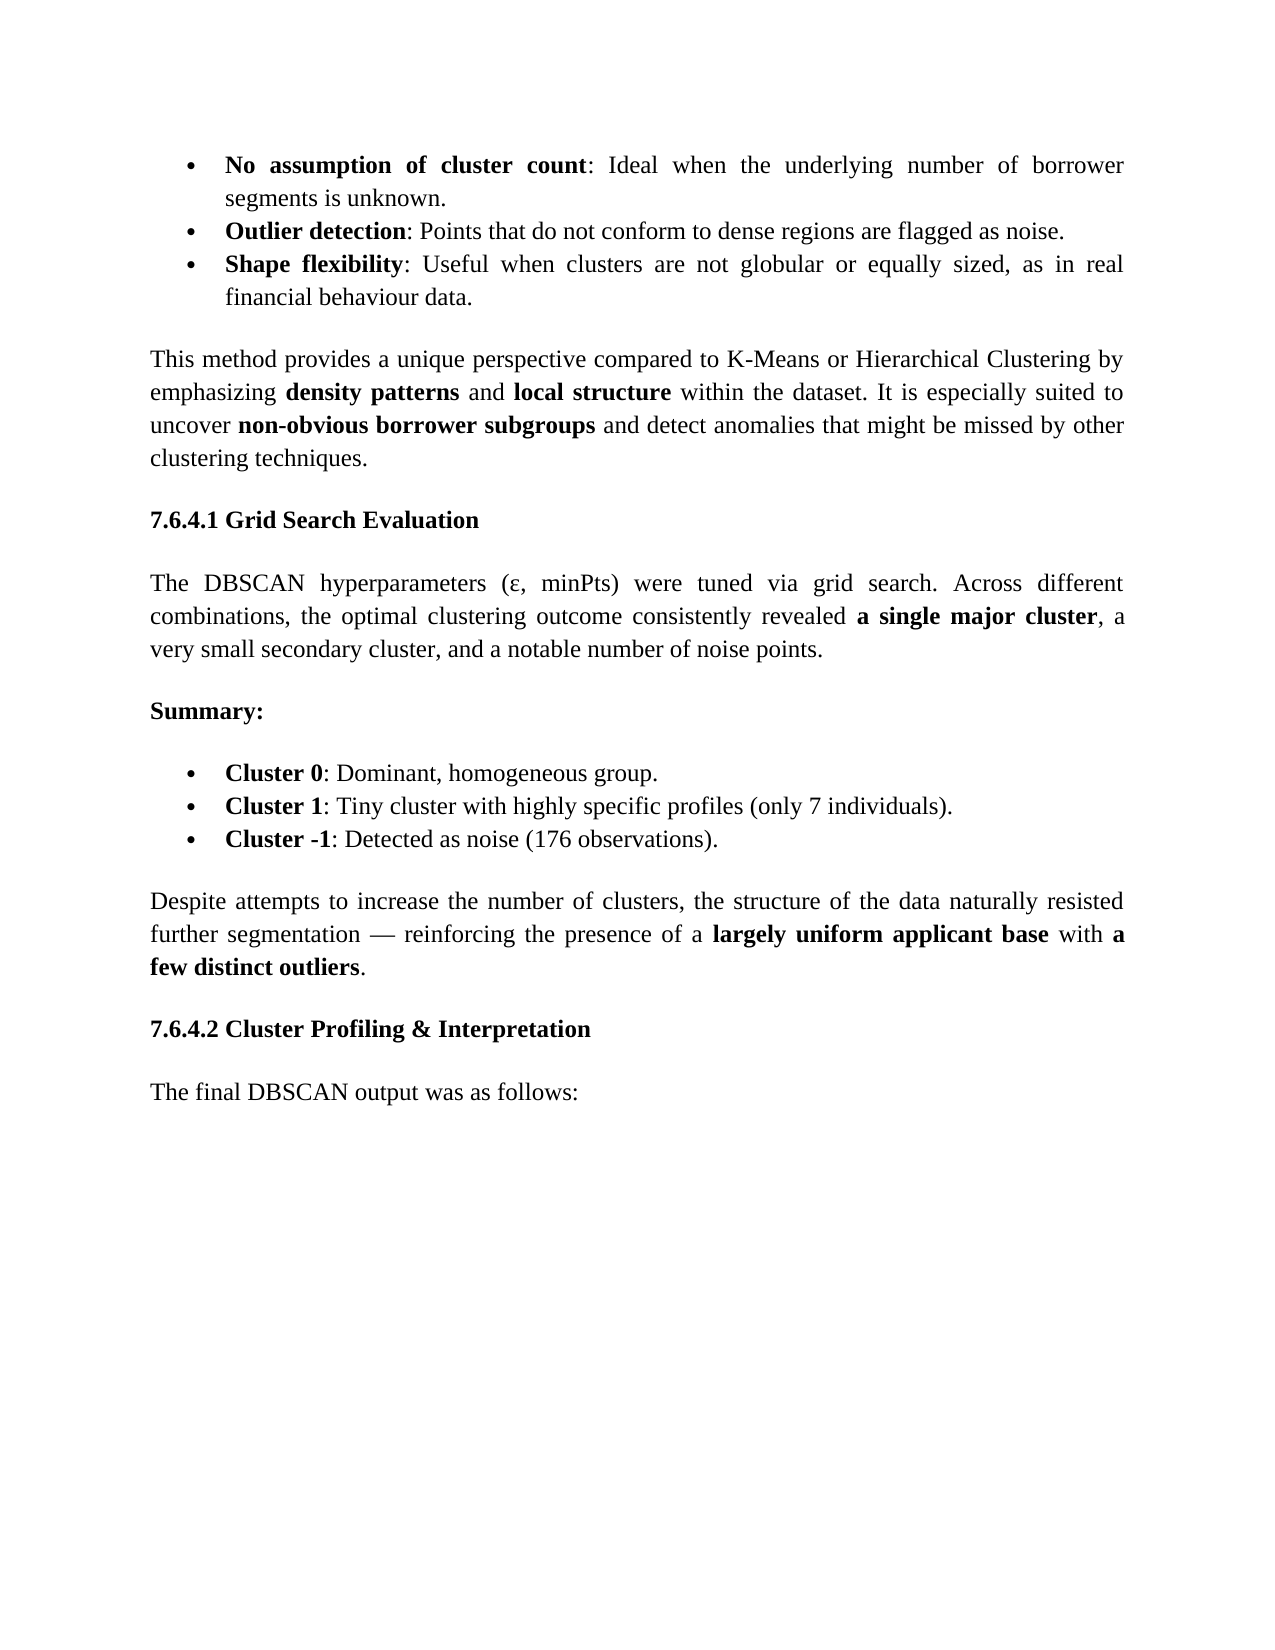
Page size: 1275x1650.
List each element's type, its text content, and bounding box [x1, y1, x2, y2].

list Cluster 1: Tiny cluster with highly specific profiles (only 7 individuals). [187, 791, 1125, 820]
text 7.6.4.2 Cluster Profiling & Interpretation [150, 1014, 1125, 1043]
list No assumption of cluster count: Ideal when the underlying number of borrower segments is unknown. [187, 150, 1125, 212]
text Despite attempts to increase the number of clusters, the structure of the data naturally resisted further segmentation — reinforcing the presence of a largely uniform applicant base with a few distinct outliers. [150, 886, 1125, 981]
text The DBSCAN hyperparameters (ε, minPts) were tuned via grid search. Across different combinations, the optimal clustering outcome consistently revealed a single major cluster, a very small secondary cluster, and a notable number of noise points. [150, 568, 1125, 662]
list Cluster -1: Detected as noise (176 observations). [187, 824, 1125, 853]
list Cluster 0: Dominant, homogeneous group. [187, 758, 1125, 787]
list Shape flexibility: Useful when clusters are not globular or equally sized, as in real financial behaviour data. [187, 249, 1125, 311]
text 7.6.4.1 Grid Search Evaluation [150, 506, 1125, 534]
text Summary: [150, 696, 1125, 725]
text This method provides a unique perspective compared to K-Means or Hierarchical Clustering by emphasizing density patterns and local structure within the dataset. It is especially suited to uncover non-obvious borrower subgroups and detect anomalies that might be missed by other clustering techniques. [150, 344, 1125, 472]
list Outlier detection: Points that do not conform to dense regions are flagged as noise. [187, 216, 1125, 245]
text The final DBSCAN output was as follows: [150, 1077, 1125, 1106]
